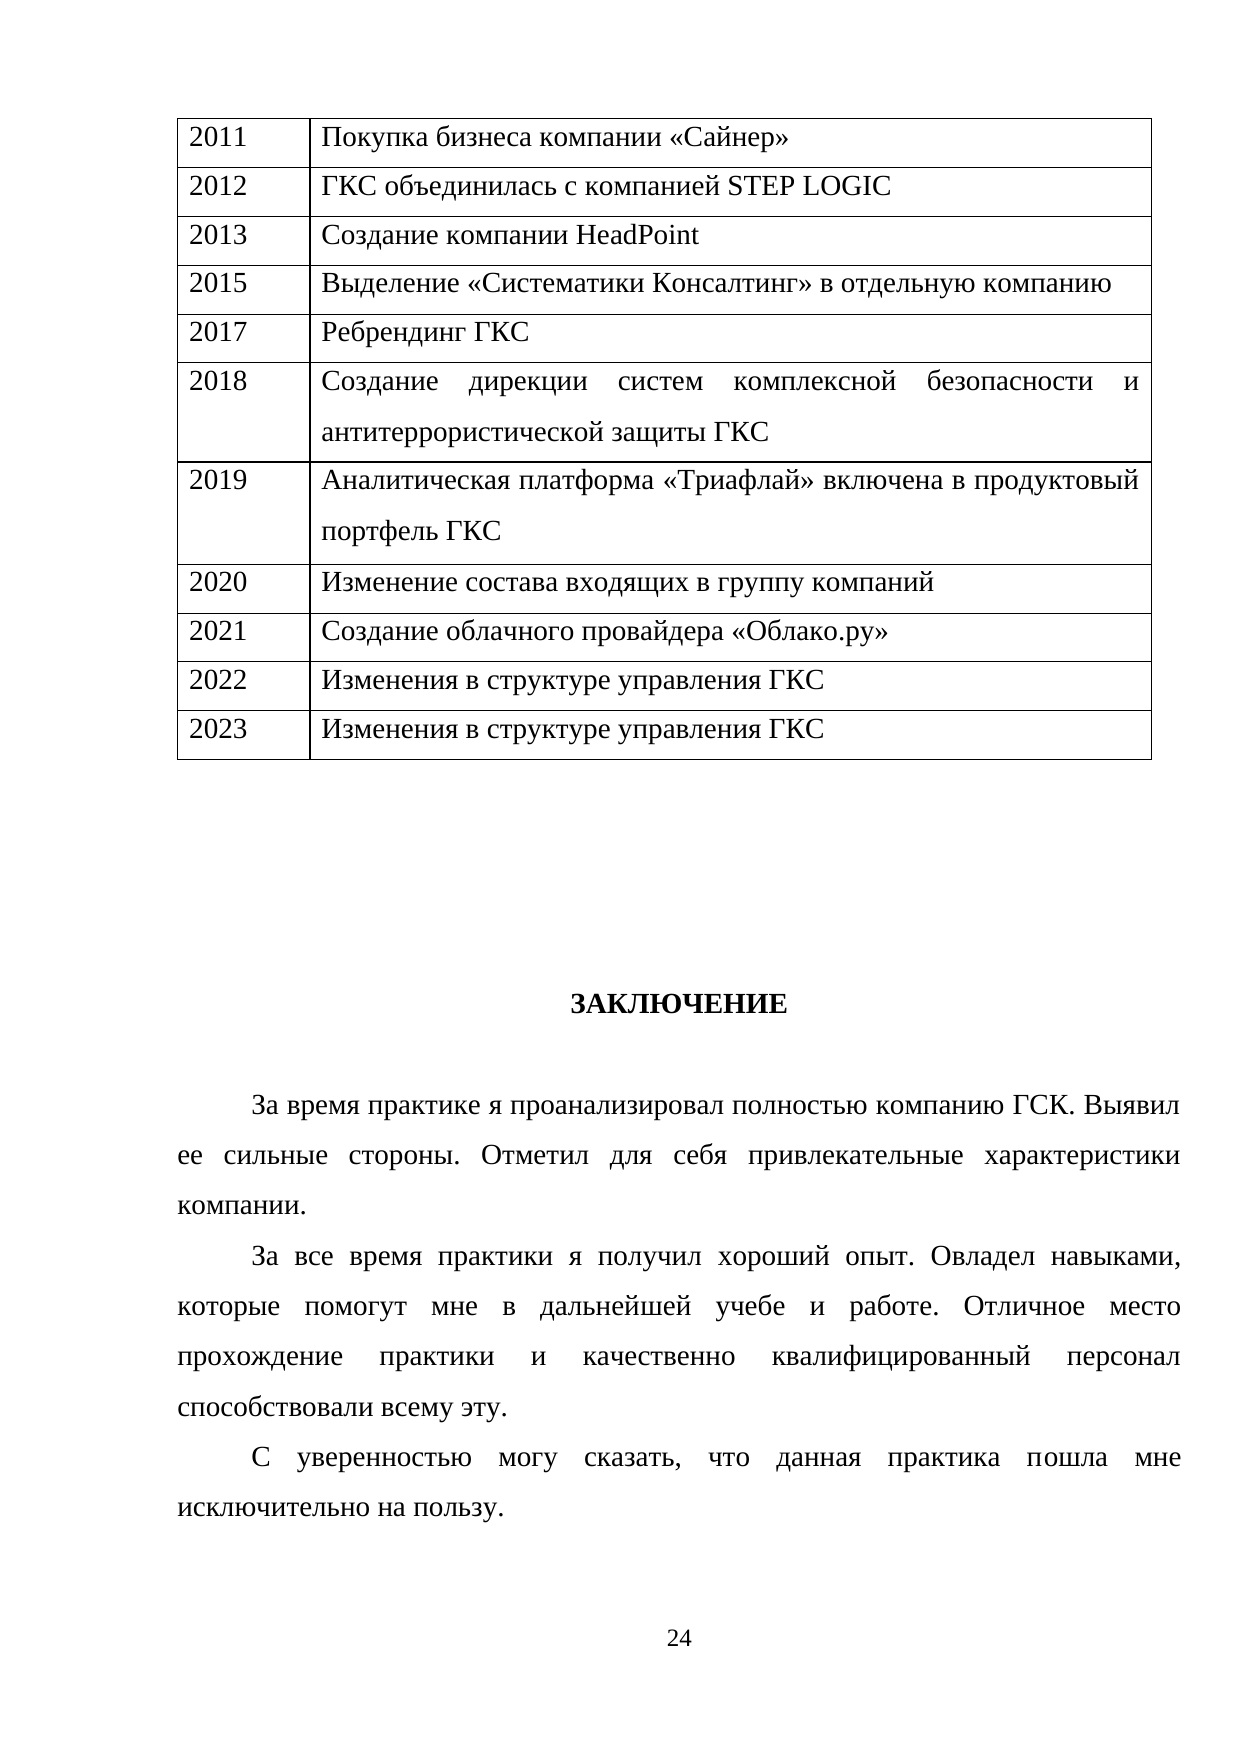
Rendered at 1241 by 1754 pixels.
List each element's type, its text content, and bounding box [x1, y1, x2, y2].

table_cell 2019 [178, 463, 309, 563]
table_cell 2022 [178, 662, 309, 710]
table_cell Аналитическая платформа «Триафлай» включена в продуктовый портфель ГКС [311, 463, 1151, 563]
table_cell 2017 [178, 315, 309, 362]
subtitle ЗАКЛЮЧЕНИЕ [177, 986, 1181, 1020]
table_cell Создание дирекции систем комплексной безопасности и антитеррористической защиты ГКС [311, 363, 1151, 461]
table_cell 2021 [178, 614, 309, 661]
table_cell 2012 [178, 168, 309, 216]
text С уверенностью могу сказать, что данная практика пошла мне исключительно на пользу. [177, 1439, 1181, 1523]
table_cell Изменение состава входящих в группу компаний [311, 565, 1151, 612]
table_cell Изменения в структуре управления ГКС [311, 711, 1151, 759]
table_cell ГКС объединилась с компанией STEP LOGIC [311, 168, 1151, 216]
table_cell Создание компании HeadPoint [311, 217, 1151, 264]
table_cell 2023 [178, 711, 309, 759]
table_cell Изменения в структуре управления ГКС [311, 662, 1151, 710]
table_cell Выделение «Систематики Консалтинг» в отдельную компанию [311, 266, 1151, 313]
table_cell 2011 [178, 119, 309, 167]
table_cell 2020 [178, 565, 309, 612]
text За все время практики я получил хороший опыт. Овладел навыками, которые помогут мне в дальнейшей учебе и работе. Отличное место прохождение практики и качественно квалифицированный персонал способствовали всему эту. [177, 1238, 1181, 1422]
text За время практике я проанализировал полностью компанию ГСК. Выявил ее сильные стороны. Отметил для себя привлекательные характеристики компании. [177, 1087, 1181, 1221]
table_cell 2015 [178, 266, 309, 313]
table_cell Покупка бизнеса компании «Сайнер» [311, 119, 1151, 167]
table_cell 2013 [178, 217, 309, 264]
table_cell Создание облачного провайдера «Облако.ру» [311, 614, 1151, 661]
table_cell 2018 [178, 363, 309, 461]
table_cell Ребрендинг ГКС [311, 315, 1151, 362]
